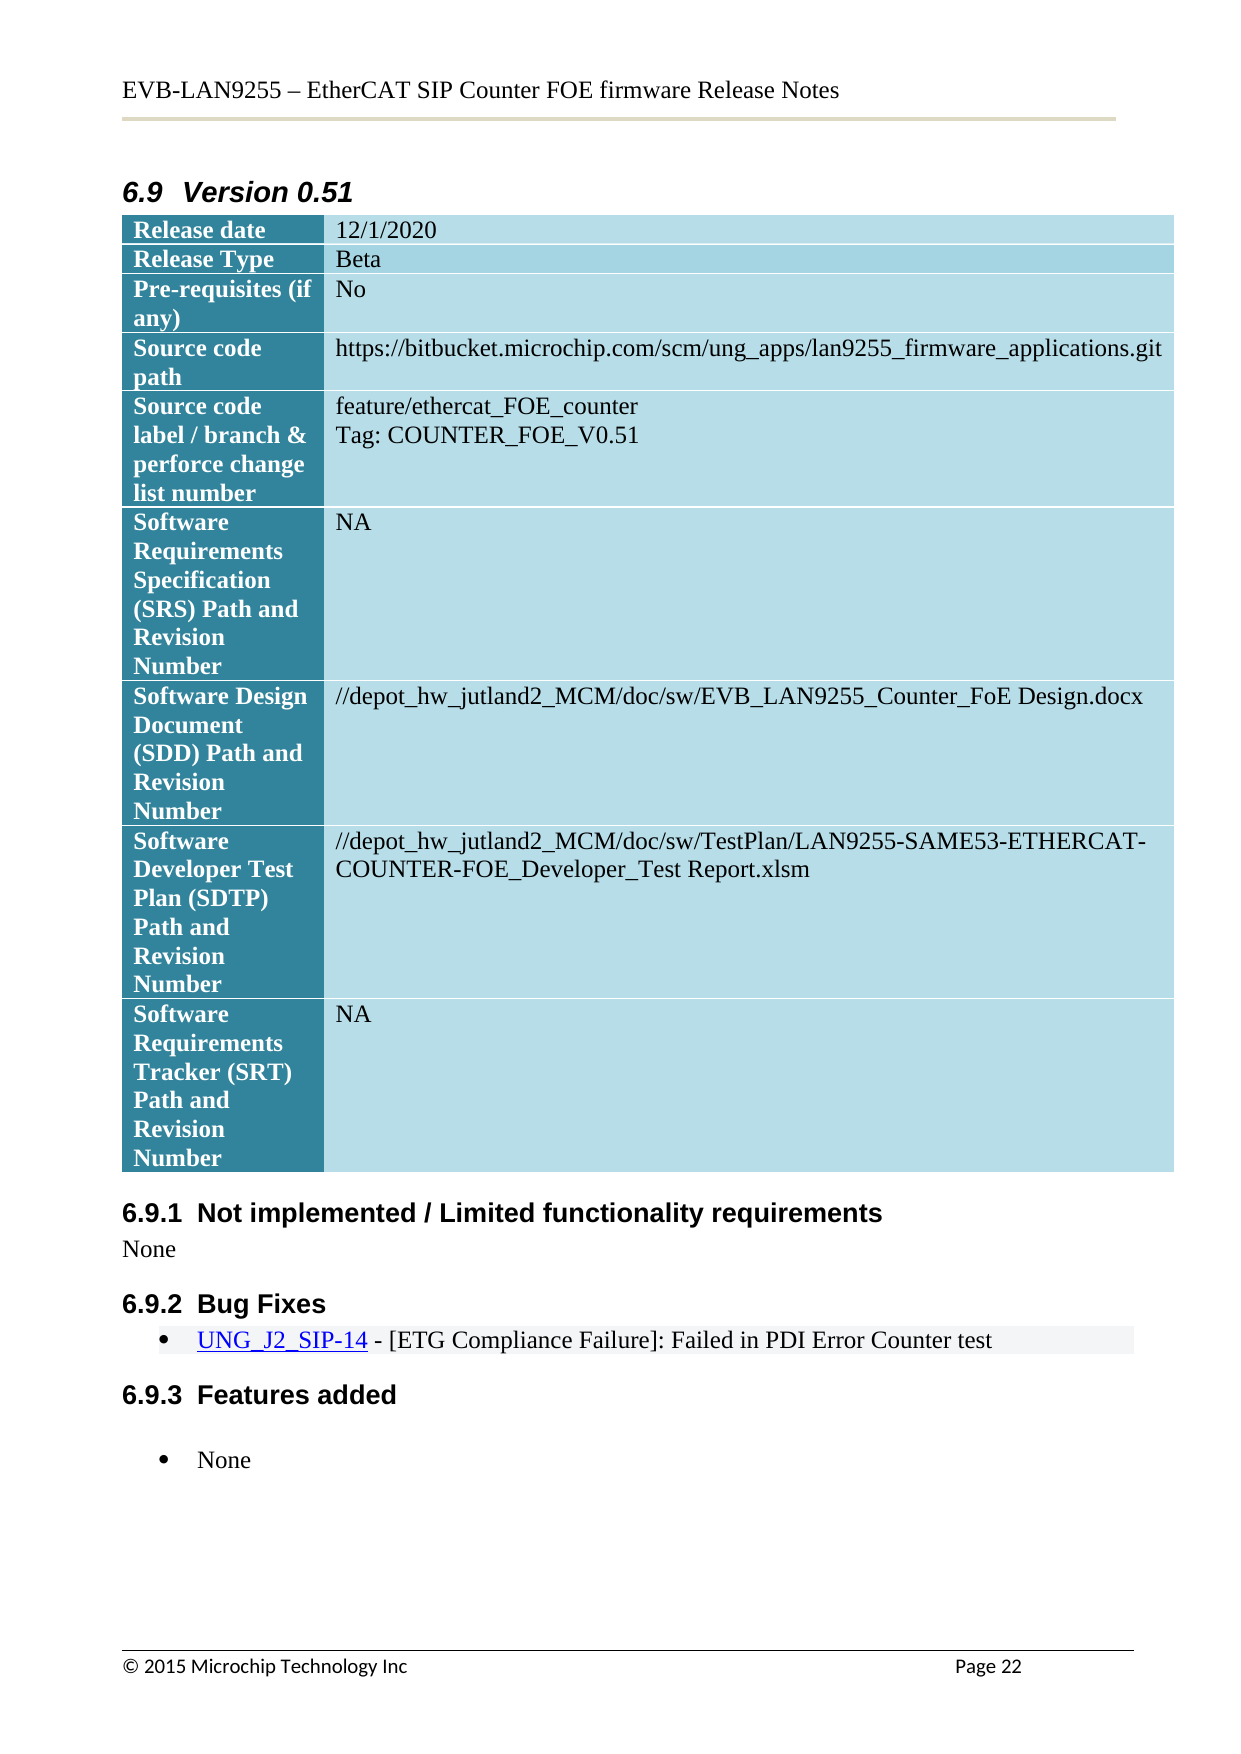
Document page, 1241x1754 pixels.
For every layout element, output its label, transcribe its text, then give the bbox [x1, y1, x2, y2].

table_cell Software Requirements Tracker (SRT) Path and Revision Number [122, 999, 324, 1172]
table_cell Software Design Document (SDD) Path and Revision Number [122, 681, 324, 825]
text None [122, 1234, 1134, 1263]
subtitle Version 0.51 [122, 175, 1134, 208]
table_header 12/1/2020 [324, 215, 1174, 243]
table_cell feature/ethercat_FOE_counter Tag: COUNTER_FOE_V0.51 [324, 391, 1174, 506]
table_cell //depot_hw_jutland2_MCM/doc/sw/TestPlan/LAN9255-SAME53-ETHERCAT-COUNTER-FOE_Developer_Test Report.xlsm [324, 826, 1174, 998]
table_cell Source code label / branch & perforce change list number [122, 391, 324, 506]
table_header Release date [122, 215, 324, 243]
table_cell No [324, 274, 1174, 332]
table_cell //depot_hw_jutland2_MCM/doc/sw/EVB_LAN9255_Counter_FoE Design.docx [324, 681, 1174, 825]
table_cell NA [324, 508, 1174, 680]
list UNG_J2_SIP-14 - [ETG Compliance Failure]: Failed in PDI Error Counter test [159, 1326, 1134, 1354]
table_cell https://bitbucket.microchip.com/scm/ung_apps/lan9255_firmware_applications.git [324, 333, 1174, 390]
table_cell Release Type [122, 245, 324, 273]
table_cell Source code path [122, 333, 324, 390]
list None [159, 1446, 1134, 1474]
subtitle Not implemented / Limited functionality requirements [122, 1197, 1134, 1228]
table_cell NA [324, 999, 1174, 1172]
subtitle Features added [122, 1379, 1134, 1411]
subtitle Bug Fixes [122, 1288, 1134, 1319]
table_cell Pre-requisites (if any) [122, 274, 324, 332]
table_cell Software Requirements Specification (SRS) Path and Revision Number [122, 508, 324, 680]
table_cell Beta [324, 245, 1174, 273]
table_cell Software Developer Test Plan (SDTP) Path and Revision Number [122, 826, 324, 998]
